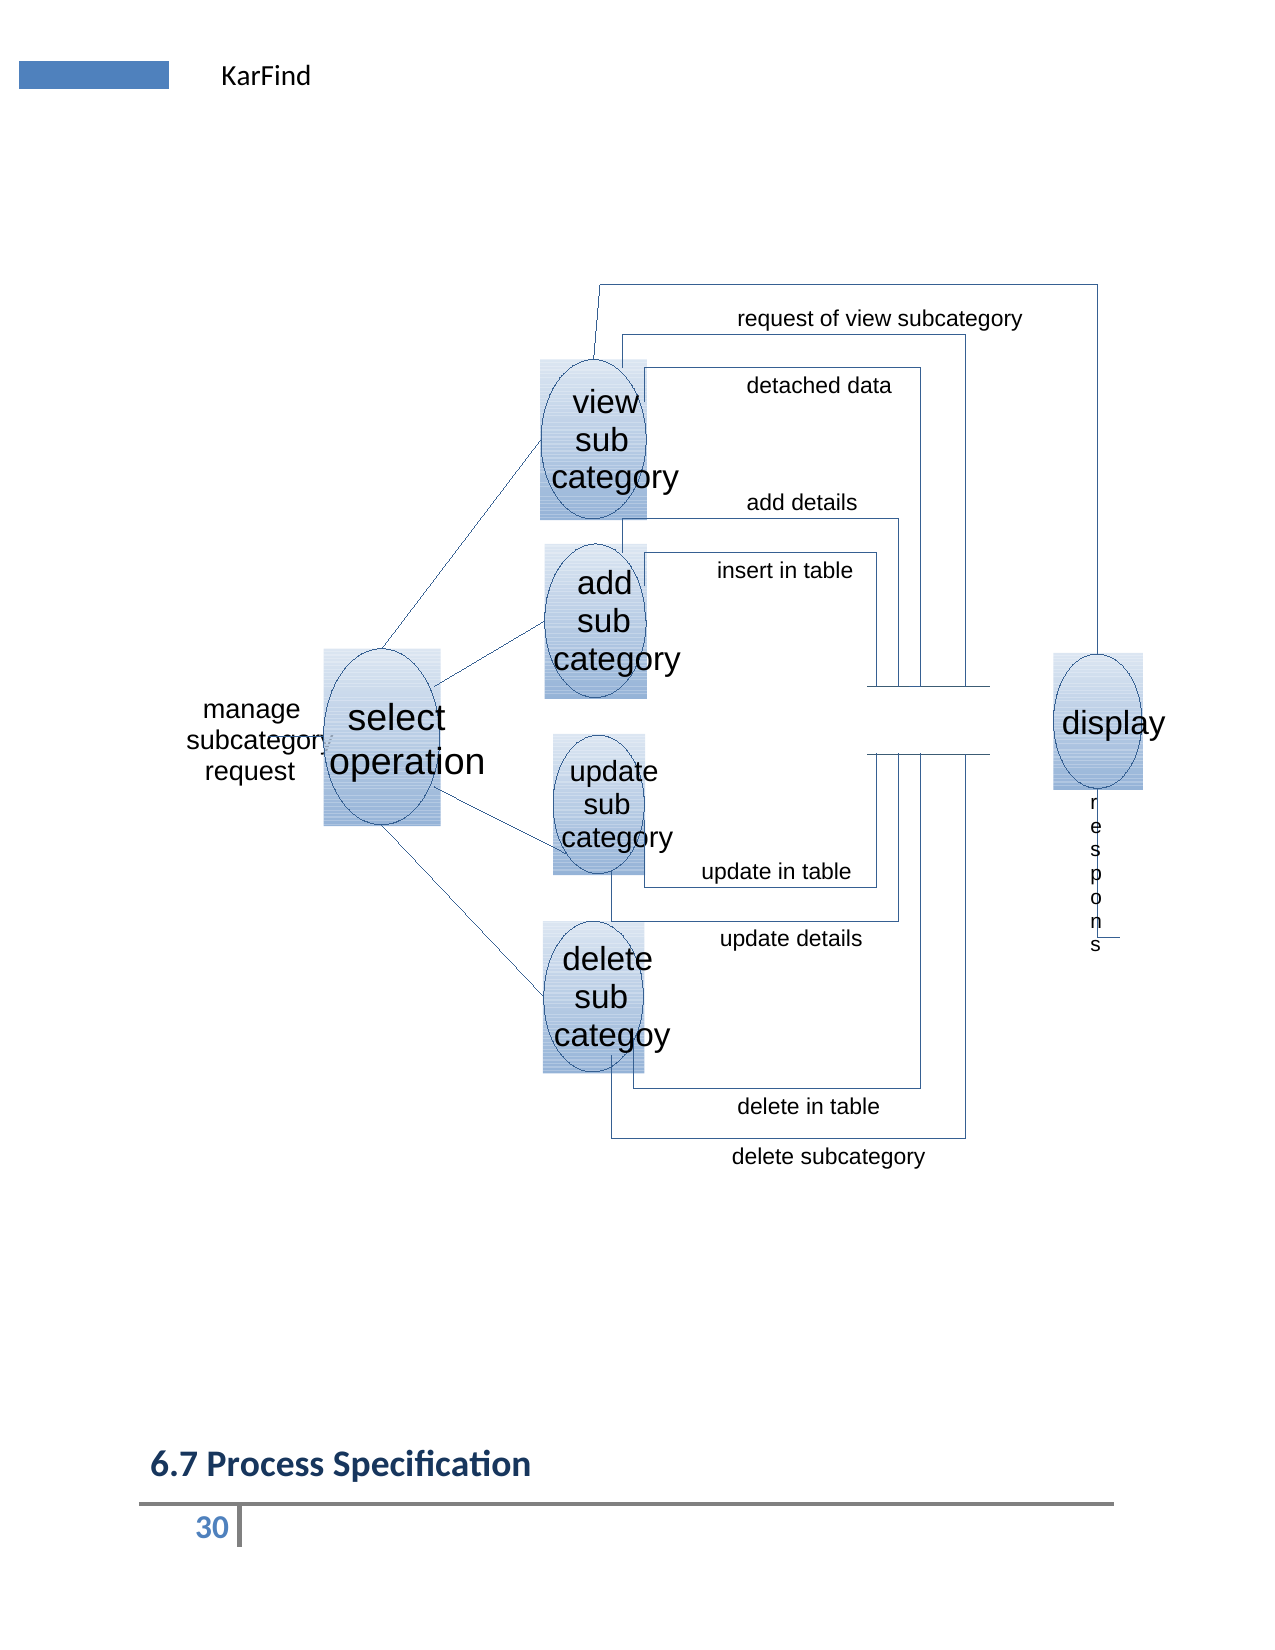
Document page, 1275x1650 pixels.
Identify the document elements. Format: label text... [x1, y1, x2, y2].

text 6.7 Process Specification [150, 1440, 1125, 1486]
